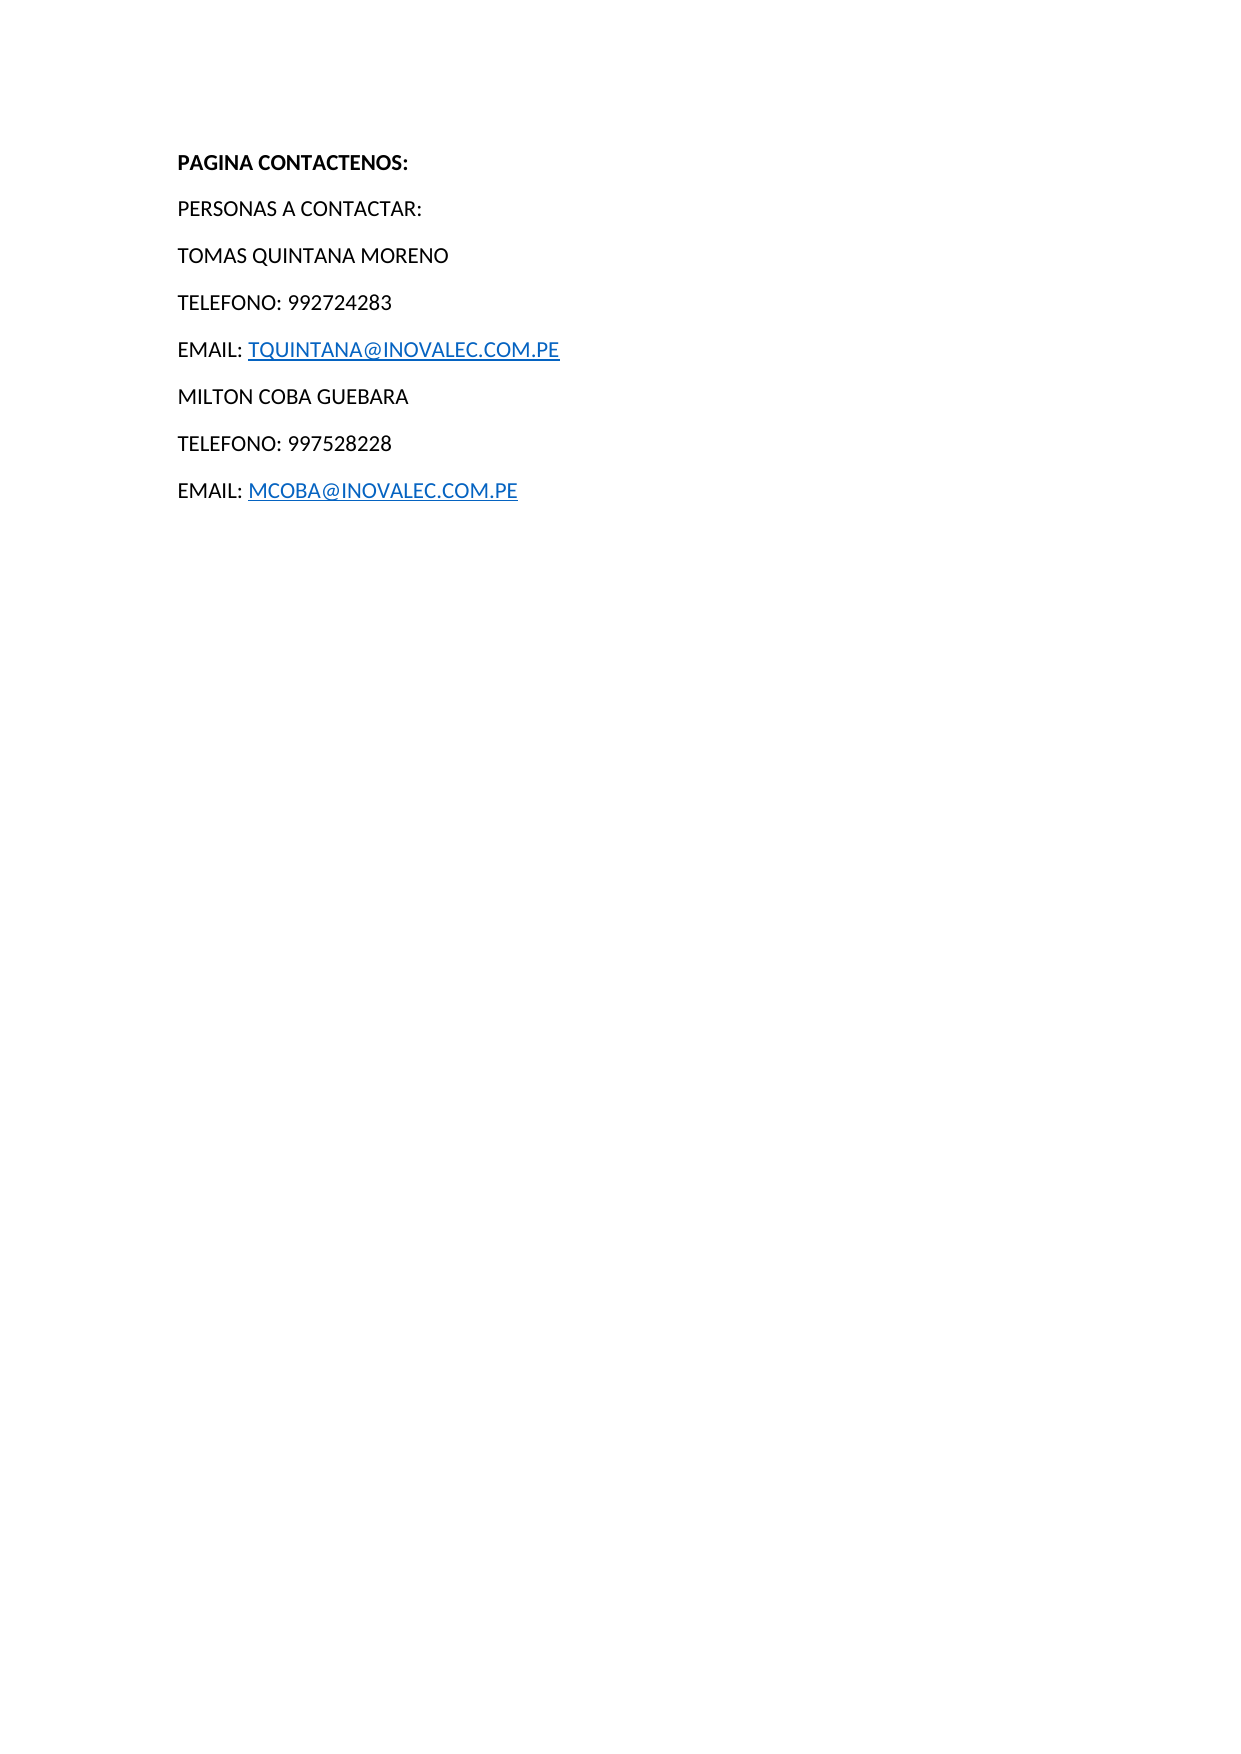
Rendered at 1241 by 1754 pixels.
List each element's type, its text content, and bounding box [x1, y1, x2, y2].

text TELEFONO: 992724283 [177, 288, 1063, 316]
text EMAIL: MCOBA@INOVALEC.COM.PE [177, 476, 1063, 504]
text TOMAS QUINTANA MORENO [177, 241, 1063, 269]
text PAGINA CONTACTENOS: [177, 148, 1063, 176]
text EMAIL: TQUINTANA@INOVALEC.COM.PE [177, 335, 1063, 363]
text PERSONAS A CONTACTAR: [177, 194, 1063, 222]
text MILTON COBA GUEBARA [177, 382, 1063, 410]
text TELEFONO: 997528228 [177, 429, 1063, 457]
